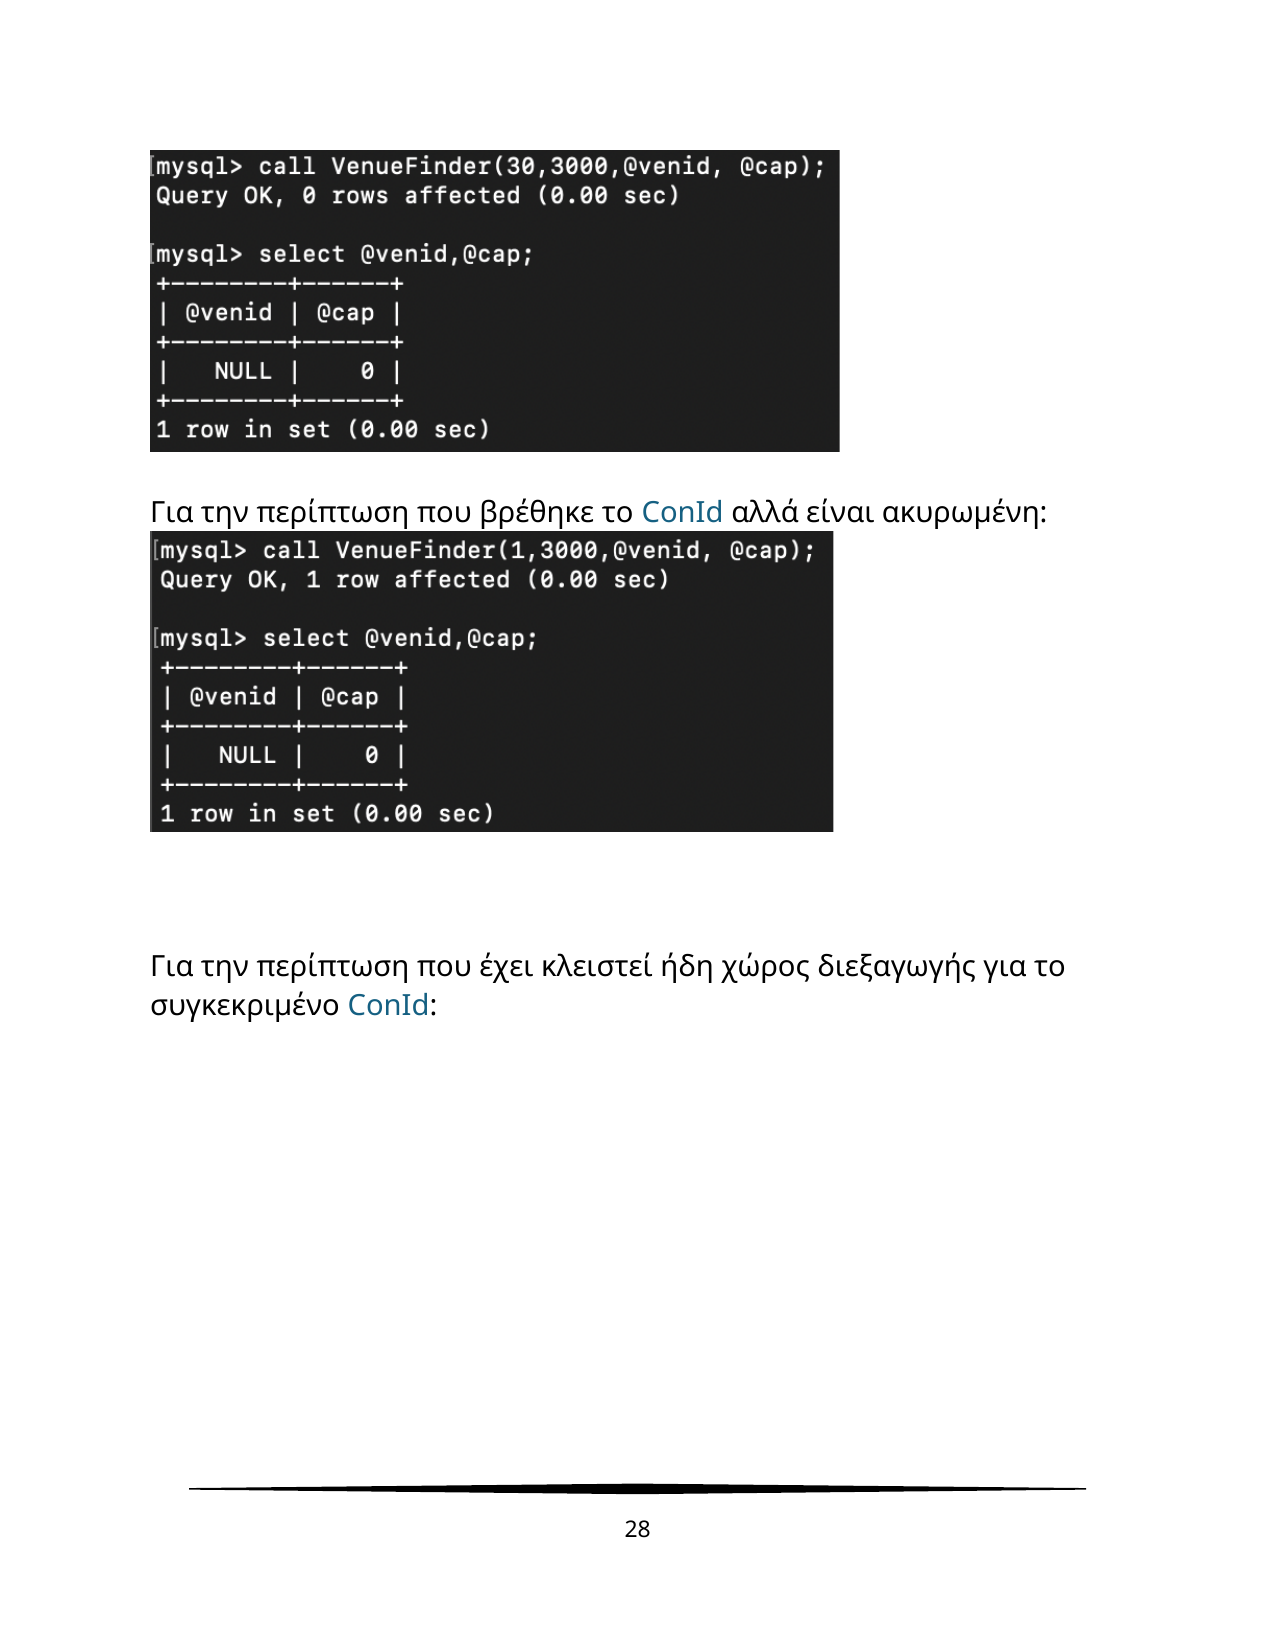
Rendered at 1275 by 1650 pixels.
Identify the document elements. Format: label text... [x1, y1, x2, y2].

text Για την περίπτωση που βρέθηκε το ConId αλλά είναι ακυρωμένη: [150, 492, 1125, 531]
picture [150, 531, 834, 832]
picture [150, 150, 840, 452]
text Για την περίπτωση που έχει κλειστεί ήδη χώρος διεξαγωγής για το συγκεκριμένο ConId: [150, 945, 1125, 1024]
